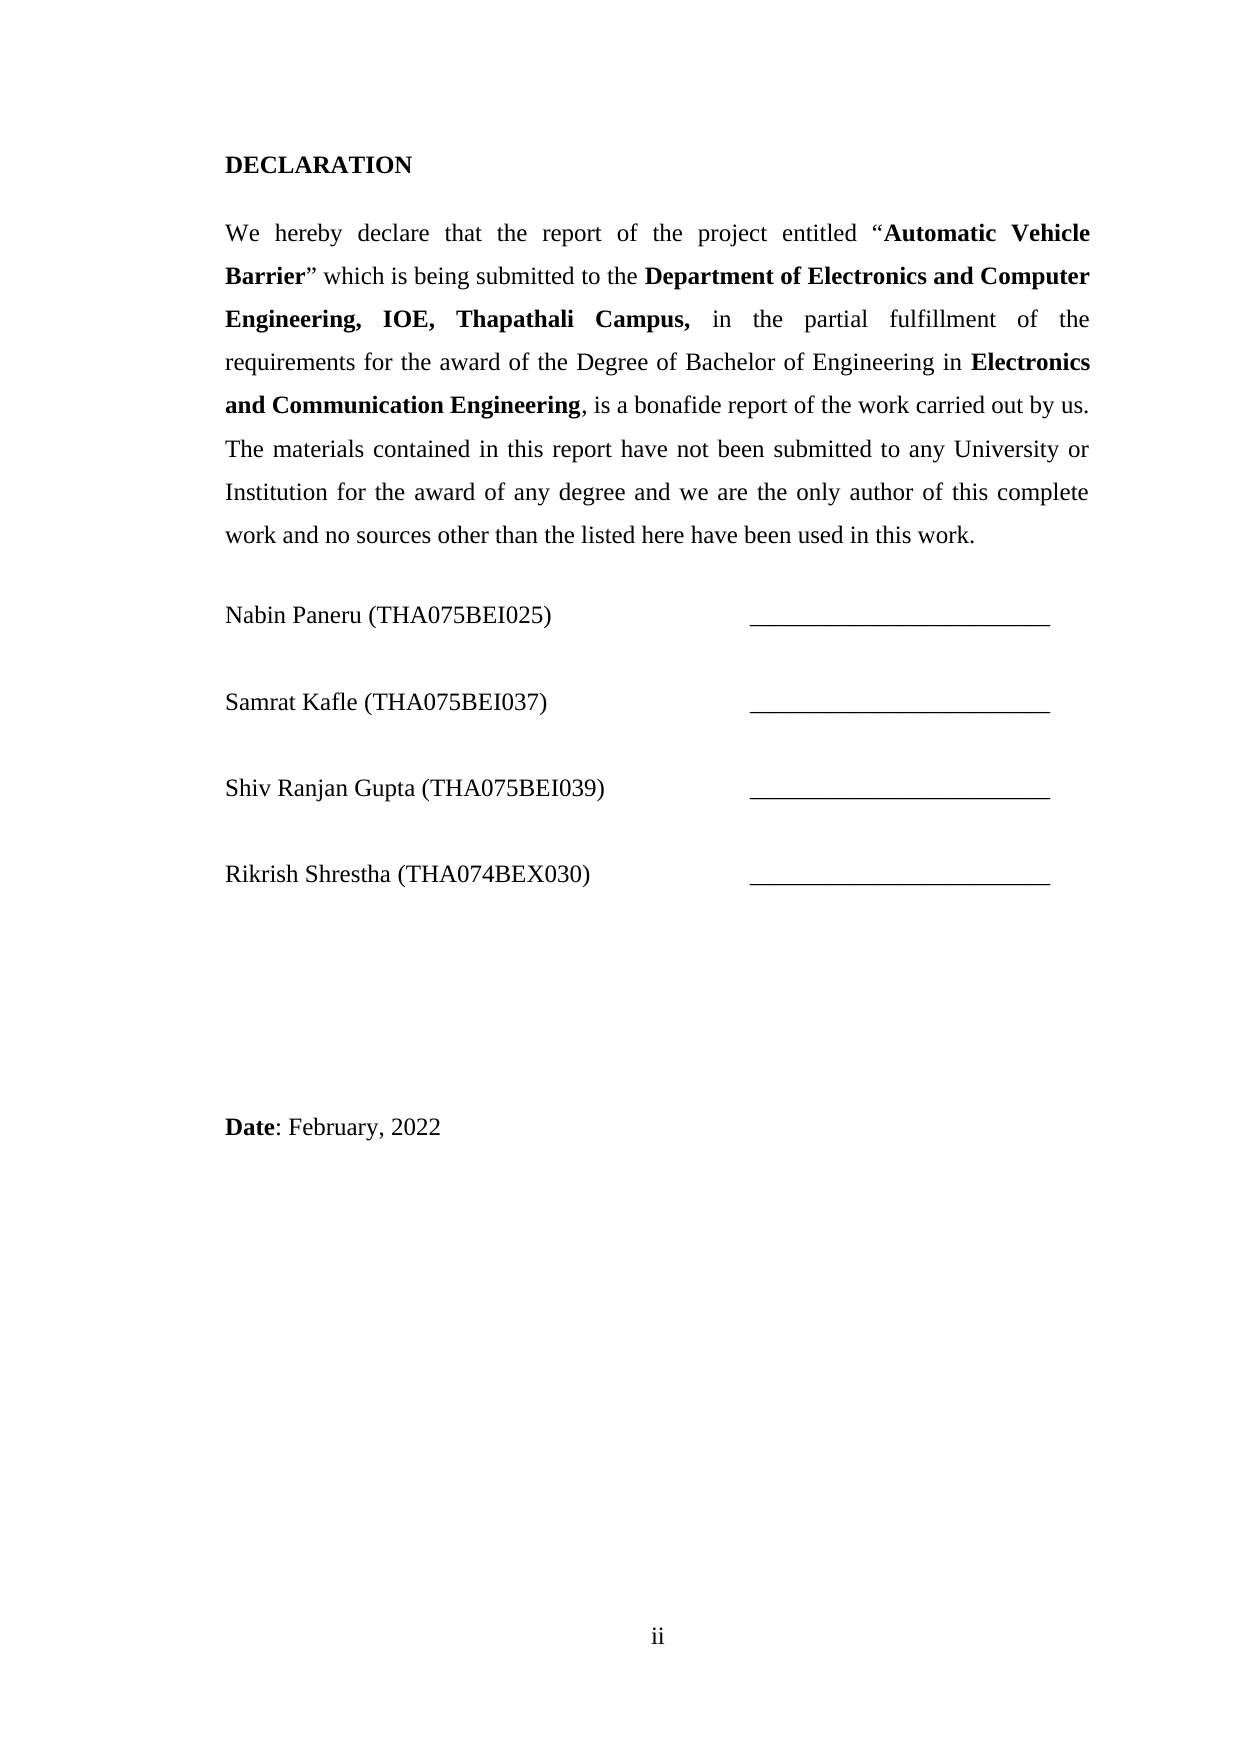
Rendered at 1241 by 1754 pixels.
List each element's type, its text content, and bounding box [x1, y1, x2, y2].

text Samrat Kafle (THA075BEI037) ________________________ [225, 687, 1090, 716]
subtitle DECLARATION [225, 150, 1090, 179]
text We hereby declare that the report of the project entitled “Automatic Vehicle Barrier” which is being submitted to the Department of Electronics and Computer Engineering, IOE, Thapathali Campus, in the partial fulfillment of the requirements for the award of the Degree of Bachelor of Engineering in Electronics and Communication Engineering, is a bonafide report of the work carried out by us. The materials contained in this report have not been submitted to any University or Institution for the award of any degree and we are the only author of this complete work and no sources other than the listed here have been used in this work. [225, 218, 1090, 549]
text Nabin Paneru (THA075BEI025) ________________________ [225, 601, 1090, 629]
text Shiv Ranjan Gupta (THA075BEI039) ________________________ [225, 773, 1090, 802]
text Rikrish Shrestha (THA074BEX030) ________________________ [225, 859, 1090, 888]
text Date: February, 2022 [225, 1112, 1090, 1141]
